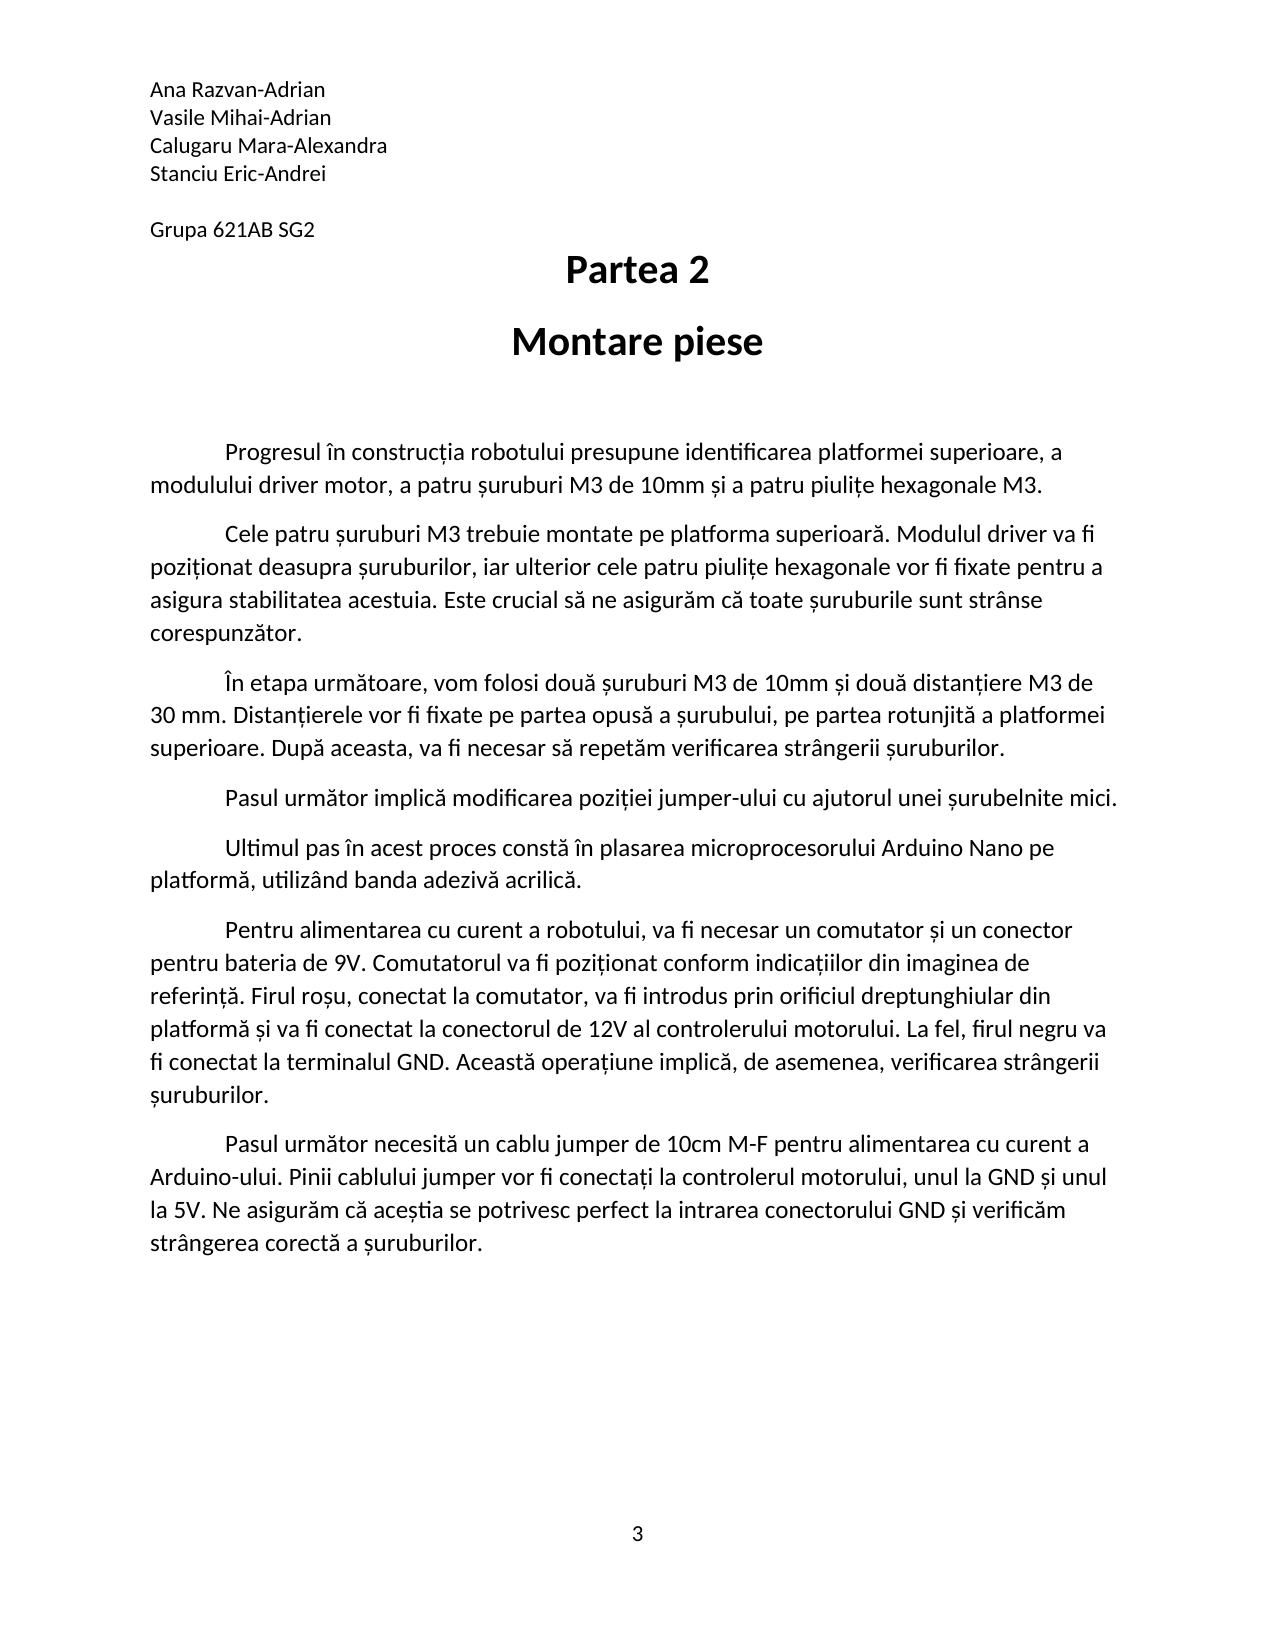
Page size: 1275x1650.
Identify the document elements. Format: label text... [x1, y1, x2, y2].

text Pentru alimentarea cu curent a robotului, va fi necesar un comutator și un conector pentru bateria de 9V. Comutatorul va fi poziționat conform indicațiilor din imaginea de referință. Firul roșu, conectat la comutator, va fi introdus prin orificiul dreptunghiular din platformă și va fi conectat la conectorul de 12V al controlerului motorului. La fel, firul negru va fi conectat la terminalul GND. Această operațiune implică, de asemenea, verificarea strângerii șuruburilor. [150, 914, 1125, 1109]
text Montare piese [150, 315, 1125, 366]
text În etapa următoare, vom folosi două șuruburi M3 de 10mm și două distanțiere M3 de 30 mm. Distanțierele vor fi fixate pe partea opusă a șurubului, pe partea rotunjită a platformei superioare. După aceasta, va fi necesar să repetăm verificarea strângerii șuruburilor. [150, 667, 1125, 763]
text Partea 2 [150, 243, 1125, 294]
text Pasul următor implică modificarea poziției jumper-ului cu ajutorul unei șurubelnite mici. [150, 782, 1125, 813]
text Cele patru șuruburi M3 trebuie montate pe platforma superioară. Modulul driver va fi poziționat deasupra șuruburilor, iar ulterior cele patru piulițe hexagonale vor fi fixate pentru a asigura stabilitatea acestuia. Este crucial să ne asigurăm că toate șuruburile sunt strânse corespunzător. [150, 518, 1125, 648]
text Progresul în construcția robotului presupune identificarea platformei superioare, a modulului driver motor, a patru șuruburi M3 de 10mm și a patru piulițe hexagonale M3. [150, 436, 1125, 499]
text Pasul următor necesită un cablu jumper de 10cm M-F pentru alimentarea cu curent a Arduino-ului. Pinii cablului jumper vor fi conectați la controlerul motorului, unul la GND și unul la 5V. Ne asigurăm că aceștia se potrivesc perfect la intrarea conectorului GND și verificăm strângerea corectă a șuruburilor. [150, 1128, 1125, 1258]
text Ultimul pas în acest proces constă în plasarea microprocesorului Arduino Nano pe platformă, utilizând banda adezivă acrilică. [150, 832, 1125, 895]
